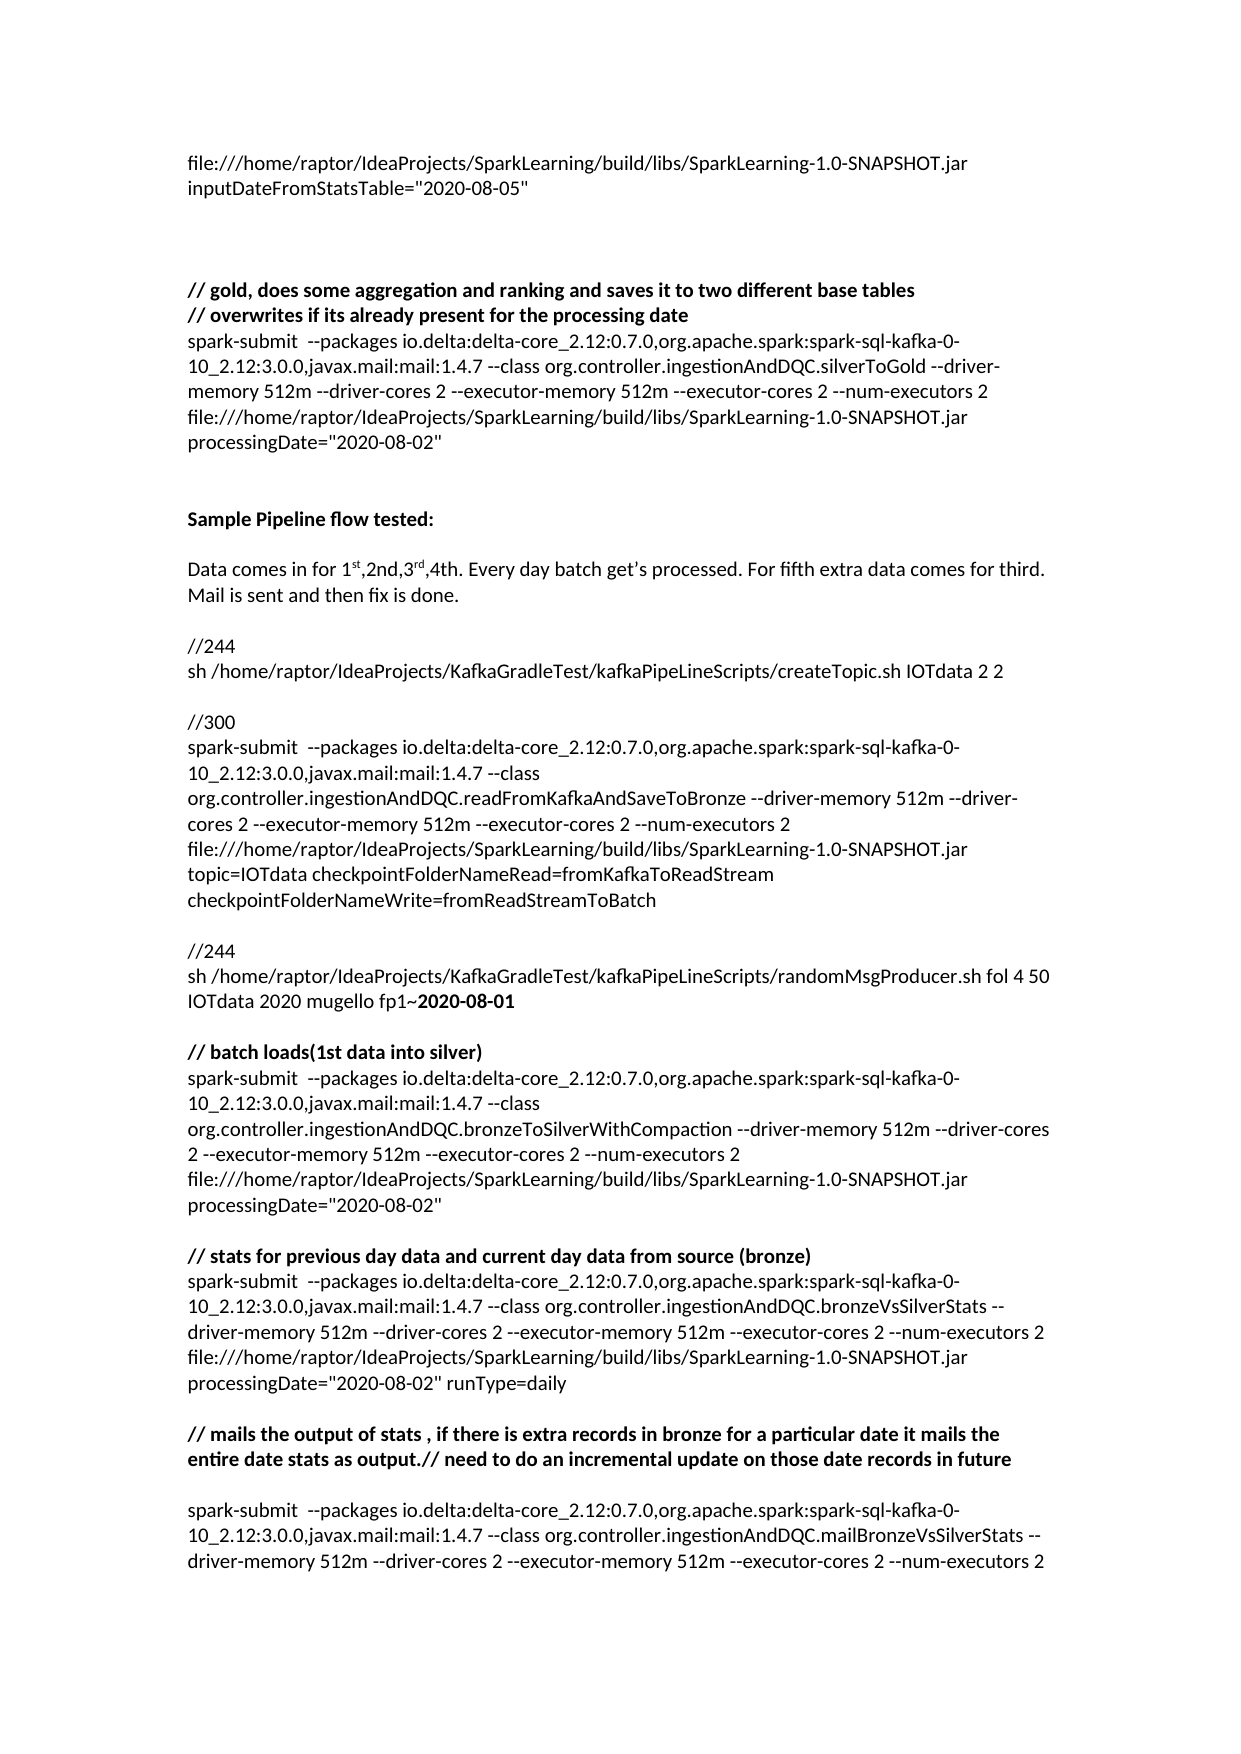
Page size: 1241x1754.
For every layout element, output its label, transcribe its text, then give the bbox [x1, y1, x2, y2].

text sh /home/raptor/IdeaProjects/KafkaGradleTest/kafkaPipeLineScripts/randomMsgProducer.sh fol 4 50 IOTdata 2020 mugello fp1~2020-08-01 [187, 963, 1053, 1014]
text sh /home/raptor/IdeaProjects/KafkaGradleTest/kafkaPipeLineScripts/createTopic.sh IOTdata 2 2 [187, 658, 1053, 684]
text spark-submit --packages io.delta:delta-core_2.12:0.7.0,org.apache.spark:spark-sql-kafka-0-10_2.12:3.0.0,javax.mail:mail:1.4.7 --class org.controller.ingestionAndDQC.readFromKafkaAndSaveToBronze --driver-memory 512m --driver-cores 2 --executor-memory 512m --executor-cores 2 --num-executors 2 file:///home/raptor/IdeaProjects/SparkLearning/build/libs/SparkLearning-1.0-SNAPSHOT.jar topic=IOTdata checkpointFolderNameRead=fromKafkaToReadStream checkpointFolderNameWrite=fromReadStreamToBatch [187, 734, 1053, 912]
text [187, 150, 1053, 201]
text // stats for previous day data and current day data from source (bronze) [187, 1243, 1053, 1268]
text //244 [187, 633, 1053, 658]
text spark-submit --packages io.delta:delta-core_2.12:0.7.0,org.apache.spark:spark-sql-kafka-0-10_2.12:3.0.0,javax.mail:mail:1.4.7 --class org.controller.ingestionAndDQC.silverToGold --driver-memory 512m --driver-cores 2 --executor-memory 512m --executor-cores 2 --num-executors 2 file:///home/raptor/IdeaProjects/SparkLearning/build/libs/SparkLearning-1.0-SNAPSHOT.jar processingDate="2020-08-02" [187, 328, 1053, 455]
text Sample Pipeline flow tested: [187, 506, 1053, 531]
text spark-submit --packages io.delta:delta-core_2.12:0.7.0,org.apache.spark:spark-sql-kafka-0-10_2.12:3.0.0,javax.mail:mail:1.4.7 --class org.controller.ingestionAndDQC.bronzeToSilverWithCompaction --driver-memory 512m --driver-cores 2 --executor-memory 512m --executor-cores 2 --num-executors 2 file:///home/raptor/IdeaProjects/SparkLearning/build/libs/SparkLearning-1.0-SNAPSHOT.jar processingDate="2020-08-02" [187, 1065, 1053, 1217]
text // batch loads(1st data into silver) [187, 1039, 1053, 1065]
text // mails the output of stats , if there is extra records in bronze for a particular date it mails the entire date stats as output.// need to do an incremental update on those date records in future [187, 1421, 1053, 1472]
text spark-submit --packages io.delta:delta-core_2.12:0.7.0,org.apache.spark:spark-sql-kafka-0-10_2.12:3.0.0,javax.mail:mail:1.4.7 --class org.controller.ingestionAndDQC.bronzeVsSilverStats --driver-memory 512m --driver-cores 2 --executor-memory 512m --executor-cores 2 --num-executors 2 file:///home/raptor/IdeaProjects/SparkLearning/build/libs/SparkLearning-1.0-SNAPSHOT.jar processingDate="2020-08-02" runType=daily [187, 1268, 1053, 1395]
text // gold, does some aggregation and ranking and saves it to two different base tables [187, 277, 1053, 302]
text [187, 1497, 1053, 1573]
text // overwrites if its already present for the processing date [187, 302, 1053, 328]
text //300 [187, 709, 1053, 734]
text //244 [187, 938, 1053, 963]
text Data comes in for 1st,2nd,3rd,4th. Every day batch get’s processed. For fifth extra data comes for third. Mail is sent and then fix is done. [187, 557, 1053, 607]
